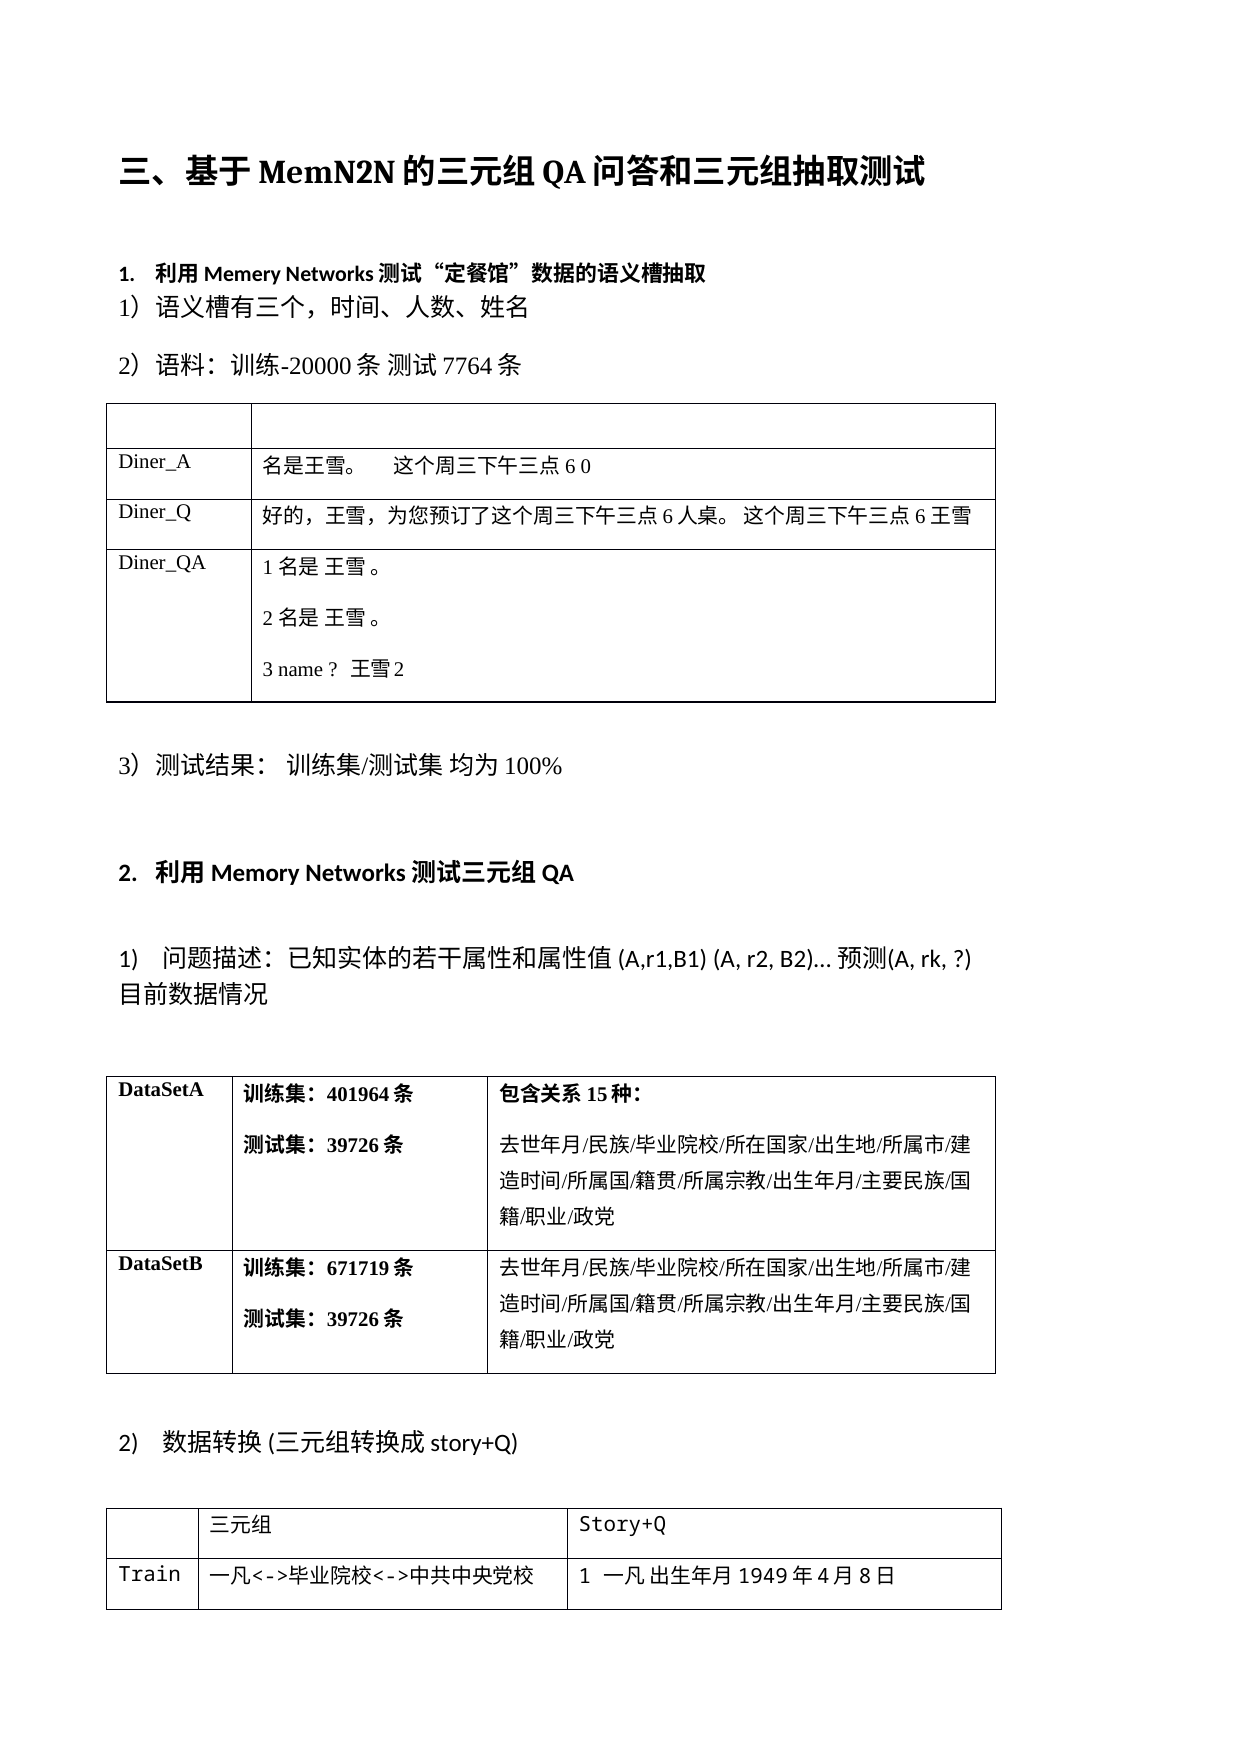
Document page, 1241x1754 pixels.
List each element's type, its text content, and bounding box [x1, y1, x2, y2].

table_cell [199, 1559, 567, 1609]
table_cell 好的，王雪，为您预订了这个周三下午三点6人桌。 这个周三下午三点 6 王雪 [252, 500, 995, 549]
list 利用Memory Networks 测试三元组QA [118, 853, 1122, 889]
subtitle 三、基于MemN2N的三元组QA问答和三元组抽取测试 [118, 145, 1122, 193]
table_cell Diner_QA [107, 550, 251, 701]
list 问题描述：已知实体的若干属性和属性值 (A,r1,B1) (A, r2, B2)… 预测(A, rk, ?) [118, 938, 1122, 974]
list 利用Memery Networks测试“定餐馆”数据的语义槽抽取 [118, 256, 1122, 287]
table_cell Diner_A [107, 449, 251, 498]
table_cell DataSetB [107, 1251, 232, 1373]
text 3）测试结果： 训练集/测试集 均为100% [118, 746, 1122, 782]
table_header 三元组 [199, 1509, 567, 1558]
table_cell 去世年月/民族/毕业院校/所在国家/出生地/所属市/建造时间/所属国/籍贯/所属宗教/出生年月/主要民族/国籍/职业/政党 [488, 1251, 995, 1373]
list 数据转换 (三元组转换成story+Q) [118, 1423, 1122, 1459]
table_cell Train /Test [107, 1559, 198, 1609]
table_header [107, 404, 251, 448]
table_header [107, 1509, 198, 1558]
table_cell 1 名是 王雪 。 2 名是 王雪 。 3 name ? 王雪 2 [252, 550, 995, 701]
table_cell 训练集：671719条 测试集：39726条 [233, 1251, 487, 1373]
text 1）语义槽有三个，时间、人数、姓名 [118, 287, 1122, 323]
table_header [252, 404, 995, 448]
table_header Story+Q [568, 1509, 1001, 1558]
table_cell Diner_Q [107, 500, 251, 549]
table_header 包含关系15种： 去世年月/民族/毕业院校/所在国家/出生地/所属市/建造时间/所属国/籍贯/所属宗教/出生年月/主要民族/国籍/职业/政党 [488, 1077, 995, 1250]
text 目前数据情况 [118, 974, 1122, 1011]
table_header DataSetA [107, 1077, 232, 1250]
text 2）语料：训练-20000条 测试7764条 [118, 345, 1122, 382]
table_header 训练集：401964条 测试集：39726条 [233, 1077, 487, 1250]
table_cell 名是王雪。 这个周三下午三点 6 0 [252, 449, 995, 498]
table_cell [568, 1559, 1001, 1609]
